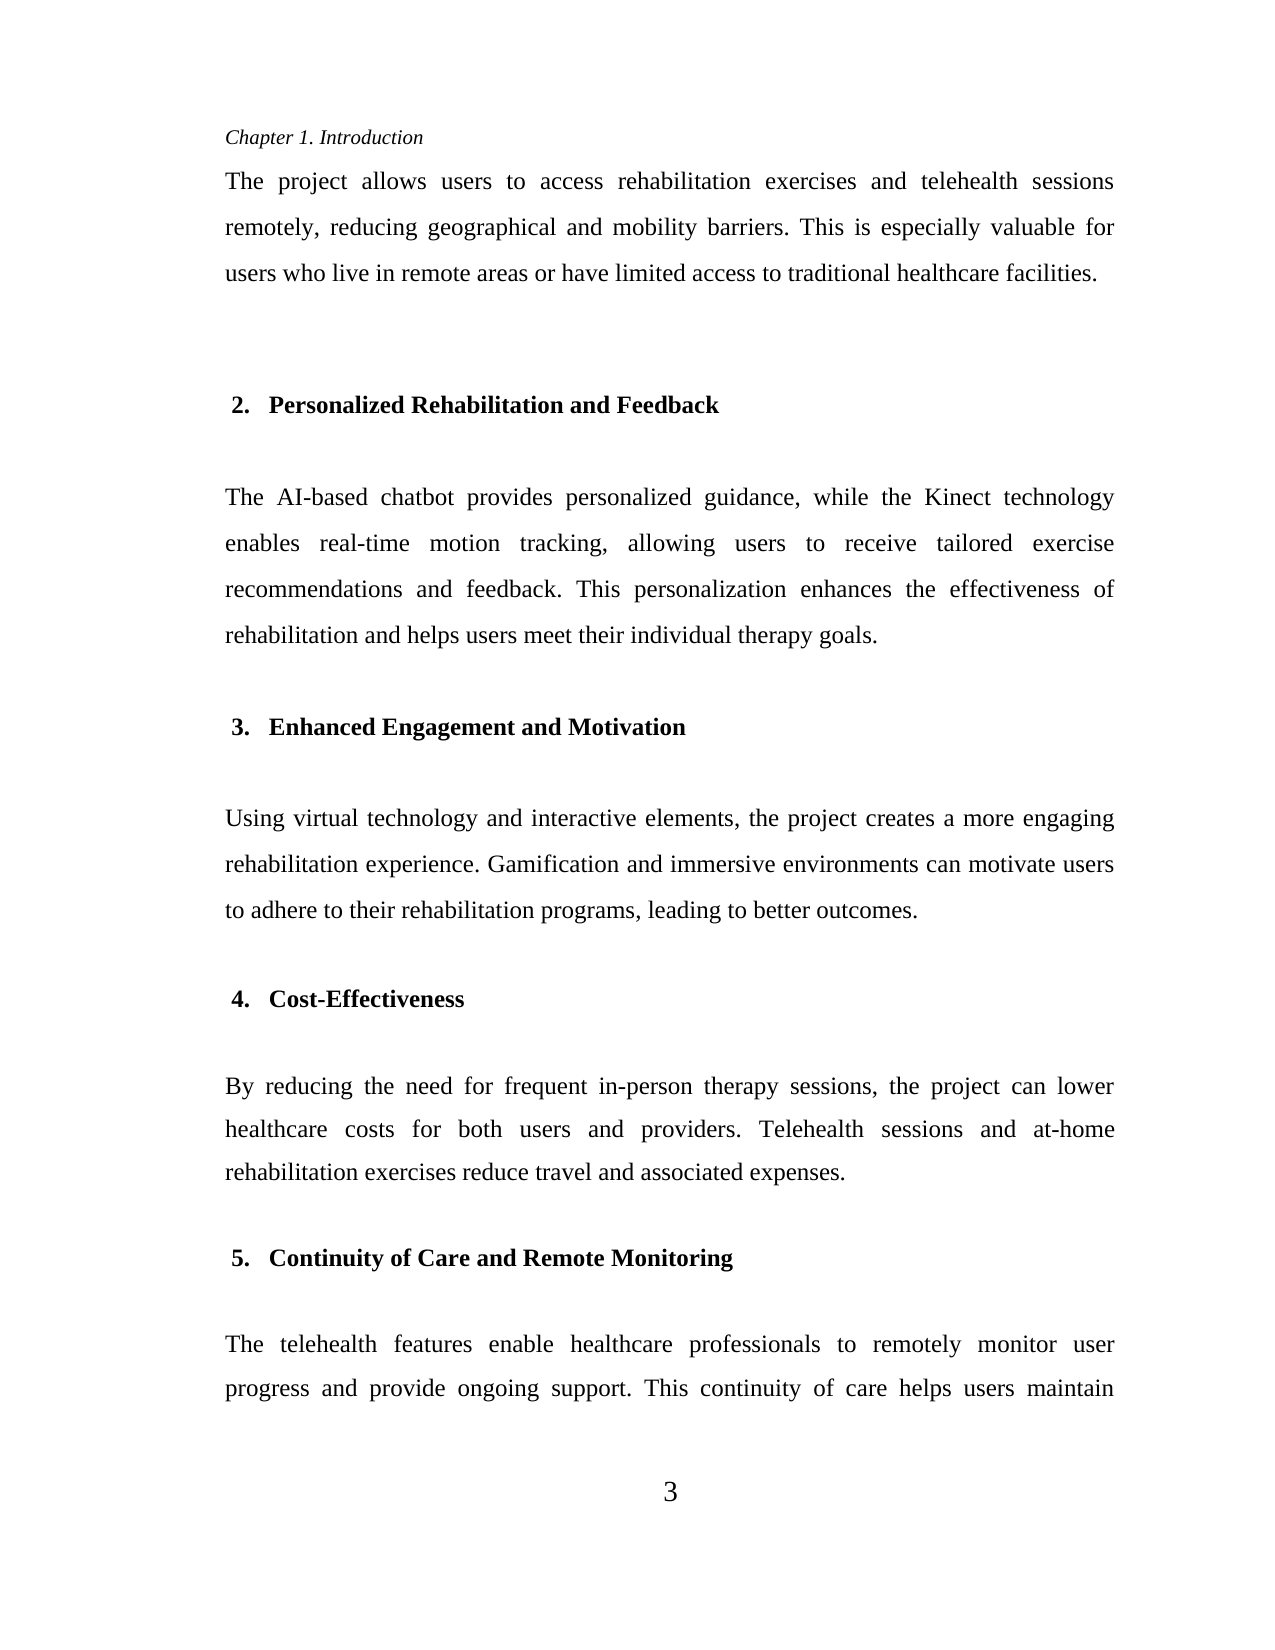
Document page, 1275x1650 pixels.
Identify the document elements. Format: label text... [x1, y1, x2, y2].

text The project allows users to access rehabilitation exercises and telehealth sessions remotely, reducing geographical and mobility barriers. This is especially valuable for users who live in remote areas or have limited access to traditional healthcare facilities. [225, 166, 1116, 287]
list Personalized Rehabilitation and Feedback [231, 390, 1116, 419]
text Using virtual technology and interactive elements, the project creates a more engaging rehabilitation experience. Gamification and immersive environments can motivate users to adhere to their rehabilitation programs, leading to better outcomes. [225, 803, 1116, 924]
list Enhanced Engagement and Motivation [231, 712, 1116, 740]
list Cost-Effectiveness [231, 984, 1116, 1013]
text By reducing the need for frequent in-person therapy sessions, the project can lower healthcare costs for both users and providers. Telehealth sessions and at-home rehabilitation exercises reduce travel and associated expenses. [225, 1071, 1116, 1186]
list Continuity of Care and Remote Monitoring [231, 1243, 1116, 1272]
text The AI-based chatbot provides personalized guidance, while the Kinect technology enables real-time motion tracking, allowing users to receive tailored exercise recommendations and feedback. This personalization enhances the effectiveness of rehabilitation and helps users meet their individual therapy goals. [225, 482, 1116, 648]
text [225, 1329, 1116, 1401]
